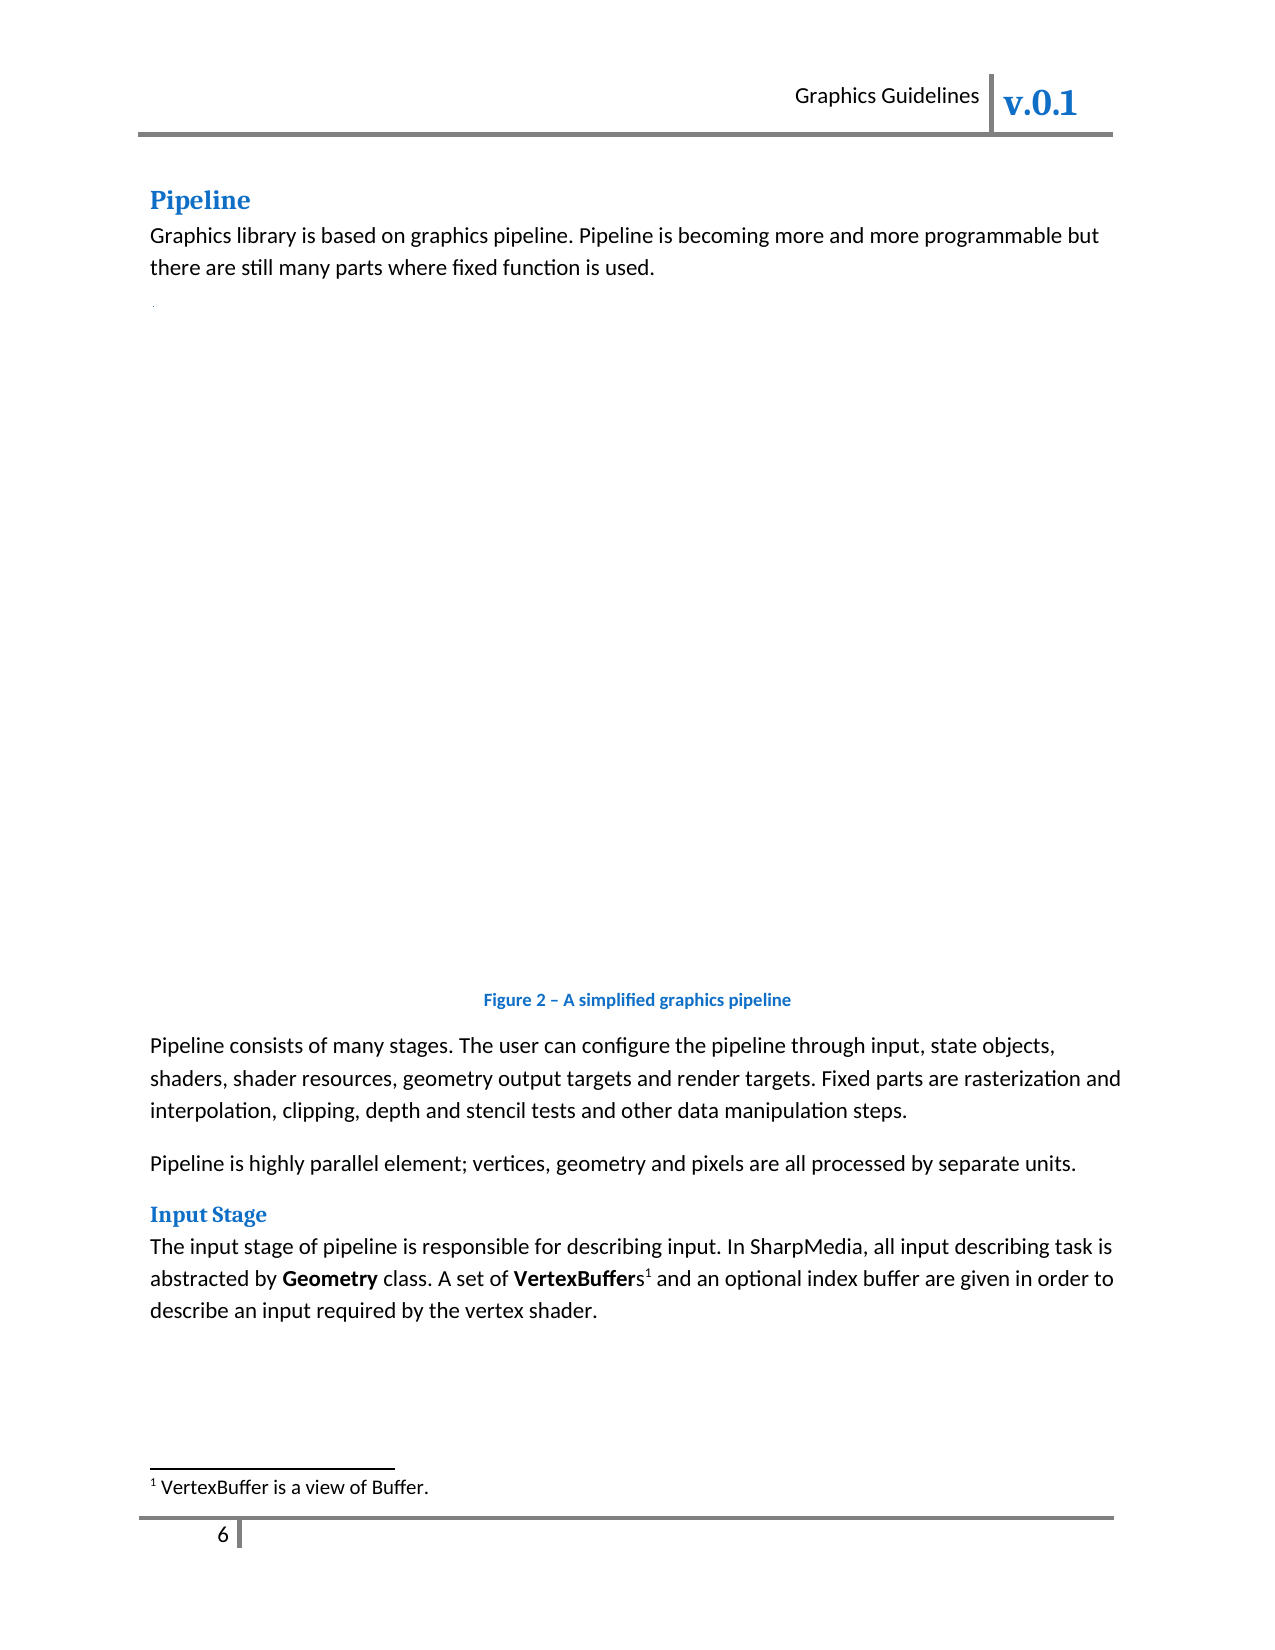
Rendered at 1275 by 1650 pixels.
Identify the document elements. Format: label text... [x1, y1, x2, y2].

text The input stage of pipeline is responsible for describing input. In SharpMedia, all input describing task is abstracted by Geometry class. A set of VertexBuffers and an optional index buffer are given in order to describe an input required by the vertex shader. [150, 1232, 1125, 1324]
subtitle Pipeline [150, 185, 1125, 217]
text Pipeline is highly parallel element; vertices, geometry and pixels are all processed by separate units. [150, 1149, 1125, 1177]
text Pipeline consists of many stages. The user can configure the pipeline through input, state objects, shaders, shader resources, geometry output targets and render targets. Fixed parts are rasterization and interpolation, clipping, depth and stencil tests and other data manipulation steps. [150, 1031, 1125, 1124]
text Graphics library is based on graphics pipeline. Pipeline is becoming more and more programmable but there are still many parts where fixed function is used. [150, 221, 1125, 281]
subtitle Input Stage [150, 1202, 1125, 1228]
